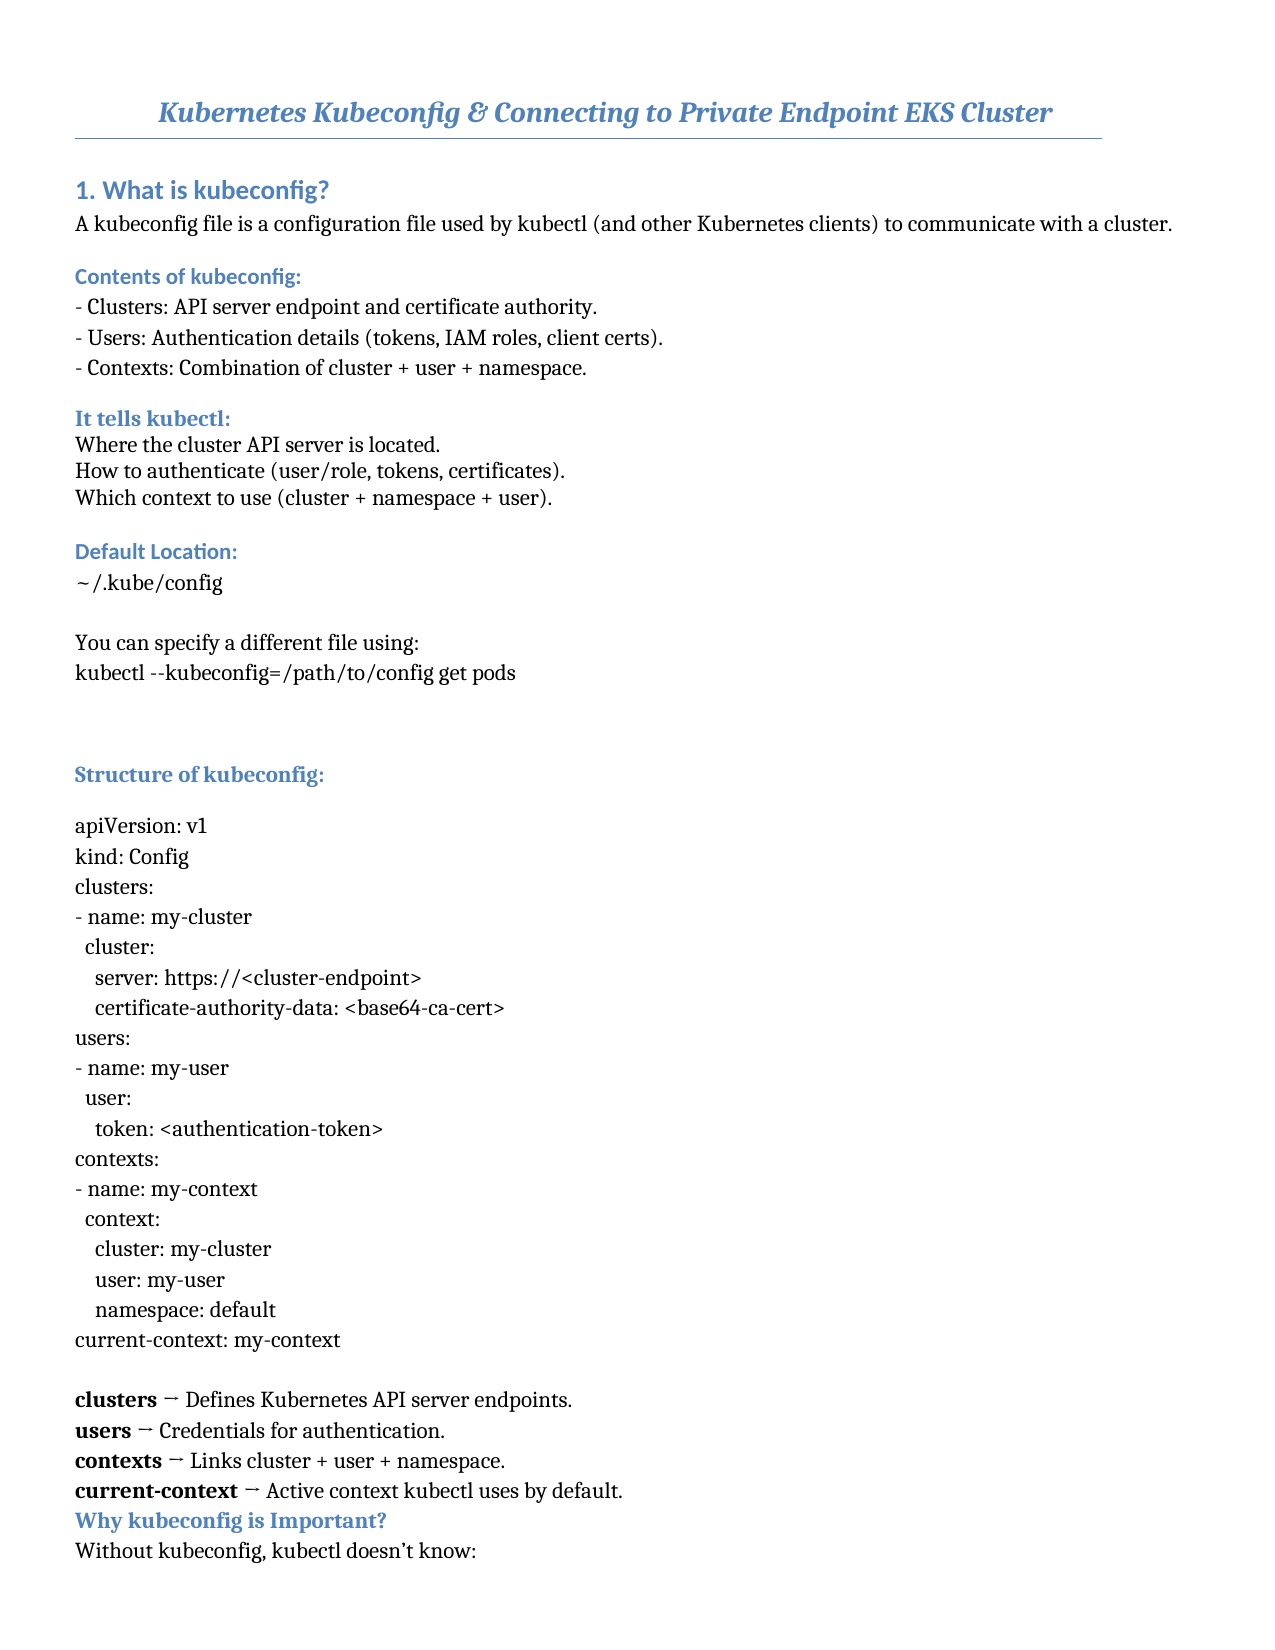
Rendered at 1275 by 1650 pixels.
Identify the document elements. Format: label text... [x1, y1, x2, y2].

text context: [75, 1206, 1200, 1232]
text user: my-user [75, 1266, 1200, 1293]
text current-context: my-context [75, 1327, 1200, 1353]
text clusters → Defines Kubernetes API server endpoints. [75, 1387, 1200, 1413]
text contexts → Links cluster + user + namespace. [75, 1448, 1200, 1474]
text Why kubeconfig is Important? [75, 1508, 1200, 1534]
text users: [75, 1025, 1200, 1051]
text certificate-authority-data: <base64-ca-cert> [75, 994, 1200, 1021]
text server: https://<cluster-endpoint> [75, 964, 1200, 991]
text - name: my-context [75, 1176, 1200, 1202]
text contexts: [75, 1146, 1200, 1172]
text Where the cluster API server is located. [75, 432, 1200, 458]
text apiVersion: v1 [75, 813, 1200, 839]
text current-context → Active context kubectl uses by default. [75, 1478, 1200, 1504]
text user: [75, 1085, 1200, 1111]
text clusters: [75, 874, 1200, 900]
text - Clusters: API server endpoint and certificate authority. - Users: Authentication details (tokens, IAM roles, client certs). - Contexts: Combination of cluster + user + namespace. [75, 294, 1200, 381]
text - name: my-cluster [75, 904, 1200, 930]
text token: <authentication-token> [75, 1115, 1200, 1142]
text Without kubeconfig, kubectl doesn’t know: [75, 1538, 1200, 1564]
subtitle Contents of kubeconfig: [75, 262, 1200, 290]
text cluster: my-cluster [75, 1236, 1200, 1262]
text Which context to use (cluster + namespace + user). [75, 484, 1200, 511]
text namespace: default [75, 1297, 1200, 1323]
text cluster: [75, 934, 1200, 960]
text kind: Config [75, 843, 1200, 870]
subtitle Default Location: [75, 537, 1200, 565]
text Kubernetes Kubeconfig & Connecting to Private Endpoint EKS Cluster [75, 96, 1102, 138]
text It tells kubectl: [75, 406, 1200, 432]
text users → Credentials for authentication. [75, 1417, 1200, 1444]
text ~/.kube/config You can specify a different file using: kubectl --kubeconfig=/path/to/config get pods [75, 569, 1200, 686]
text A kubeconfig file is a configuration file used by kubectl (and other Kubernetes clients) to communicate with a cluster. [75, 211, 1200, 237]
text - name: my-user [75, 1055, 1200, 1081]
subtitle 1. What is kubeconfig? [75, 173, 1200, 206]
text How to authenticate (user/role, tokens, certificates). [75, 458, 1200, 484]
text Structure of kubeconfig: [75, 762, 1200, 788]
